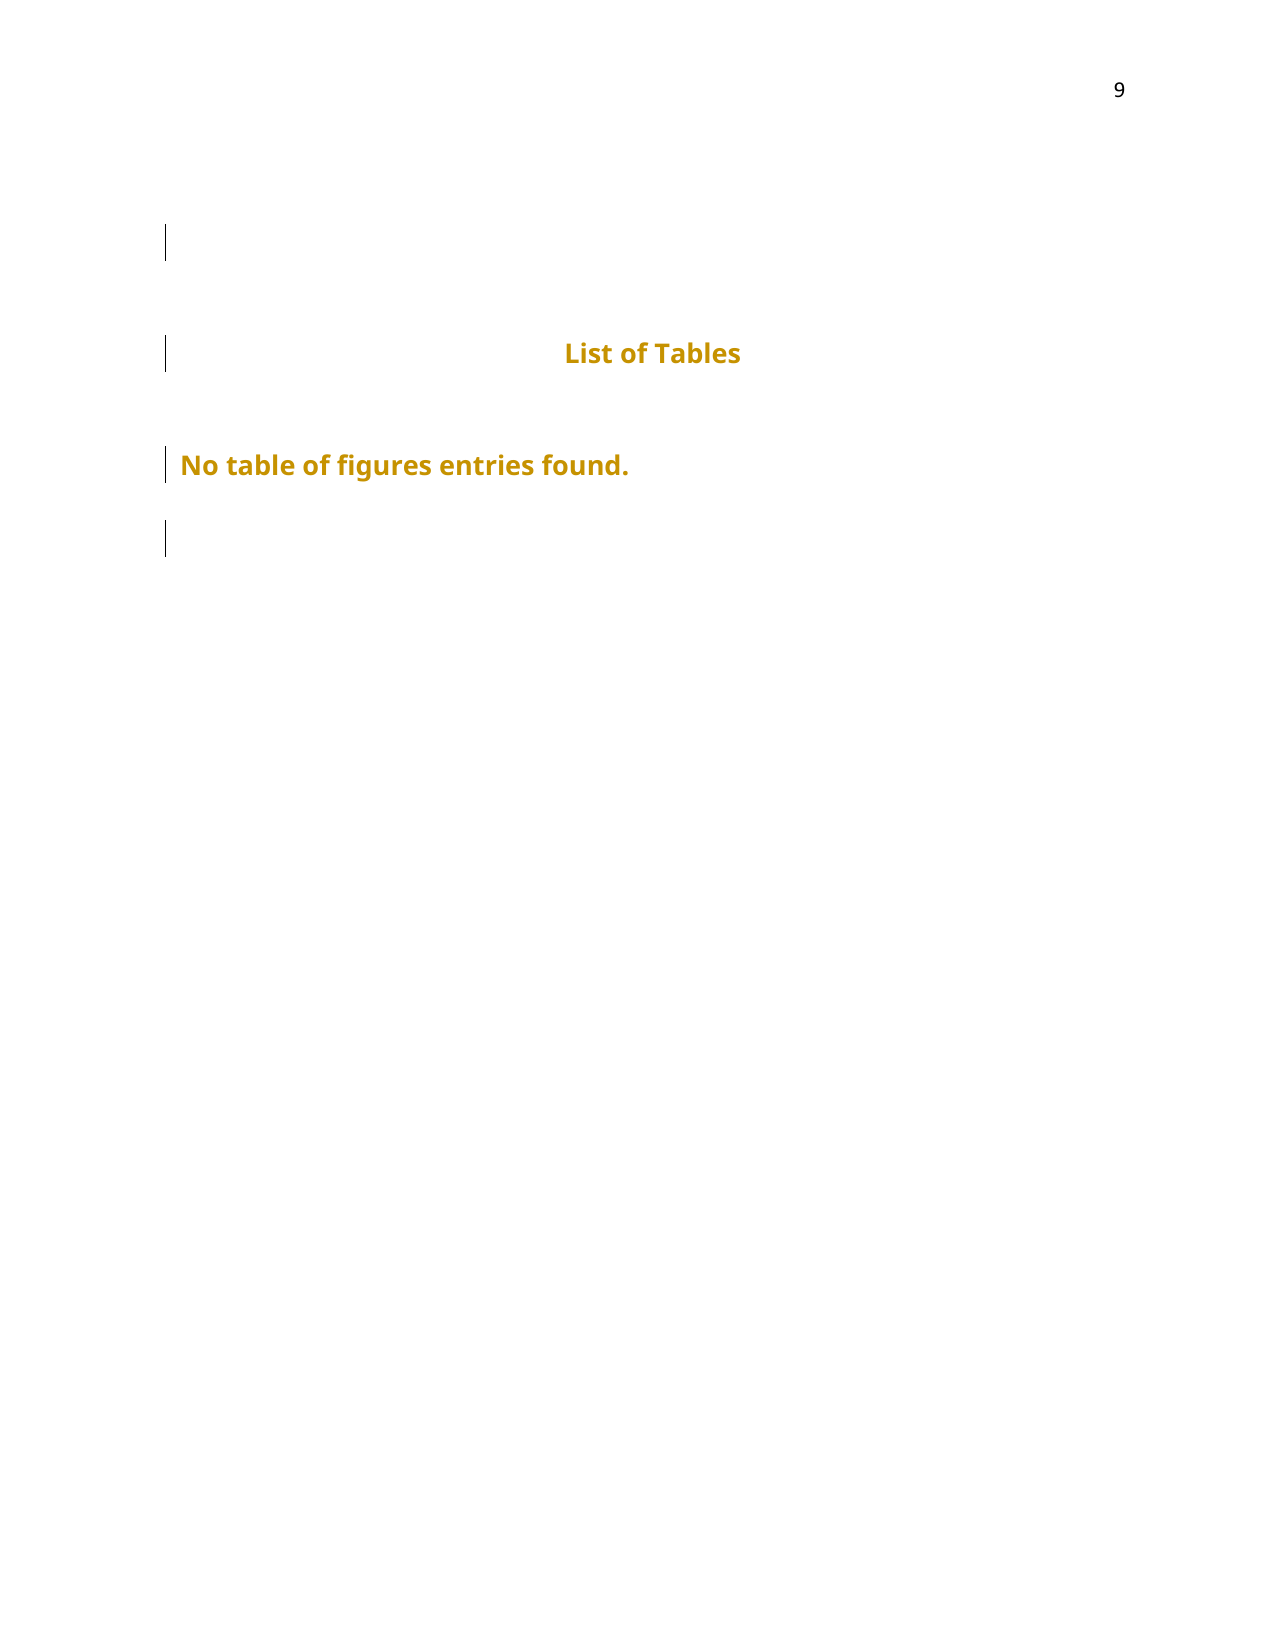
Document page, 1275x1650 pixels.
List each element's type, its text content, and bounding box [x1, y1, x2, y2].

subtitle List of Tables [180, 335, 1125, 372]
subtitle No table of figures entries found. [180, 446, 1125, 483]
